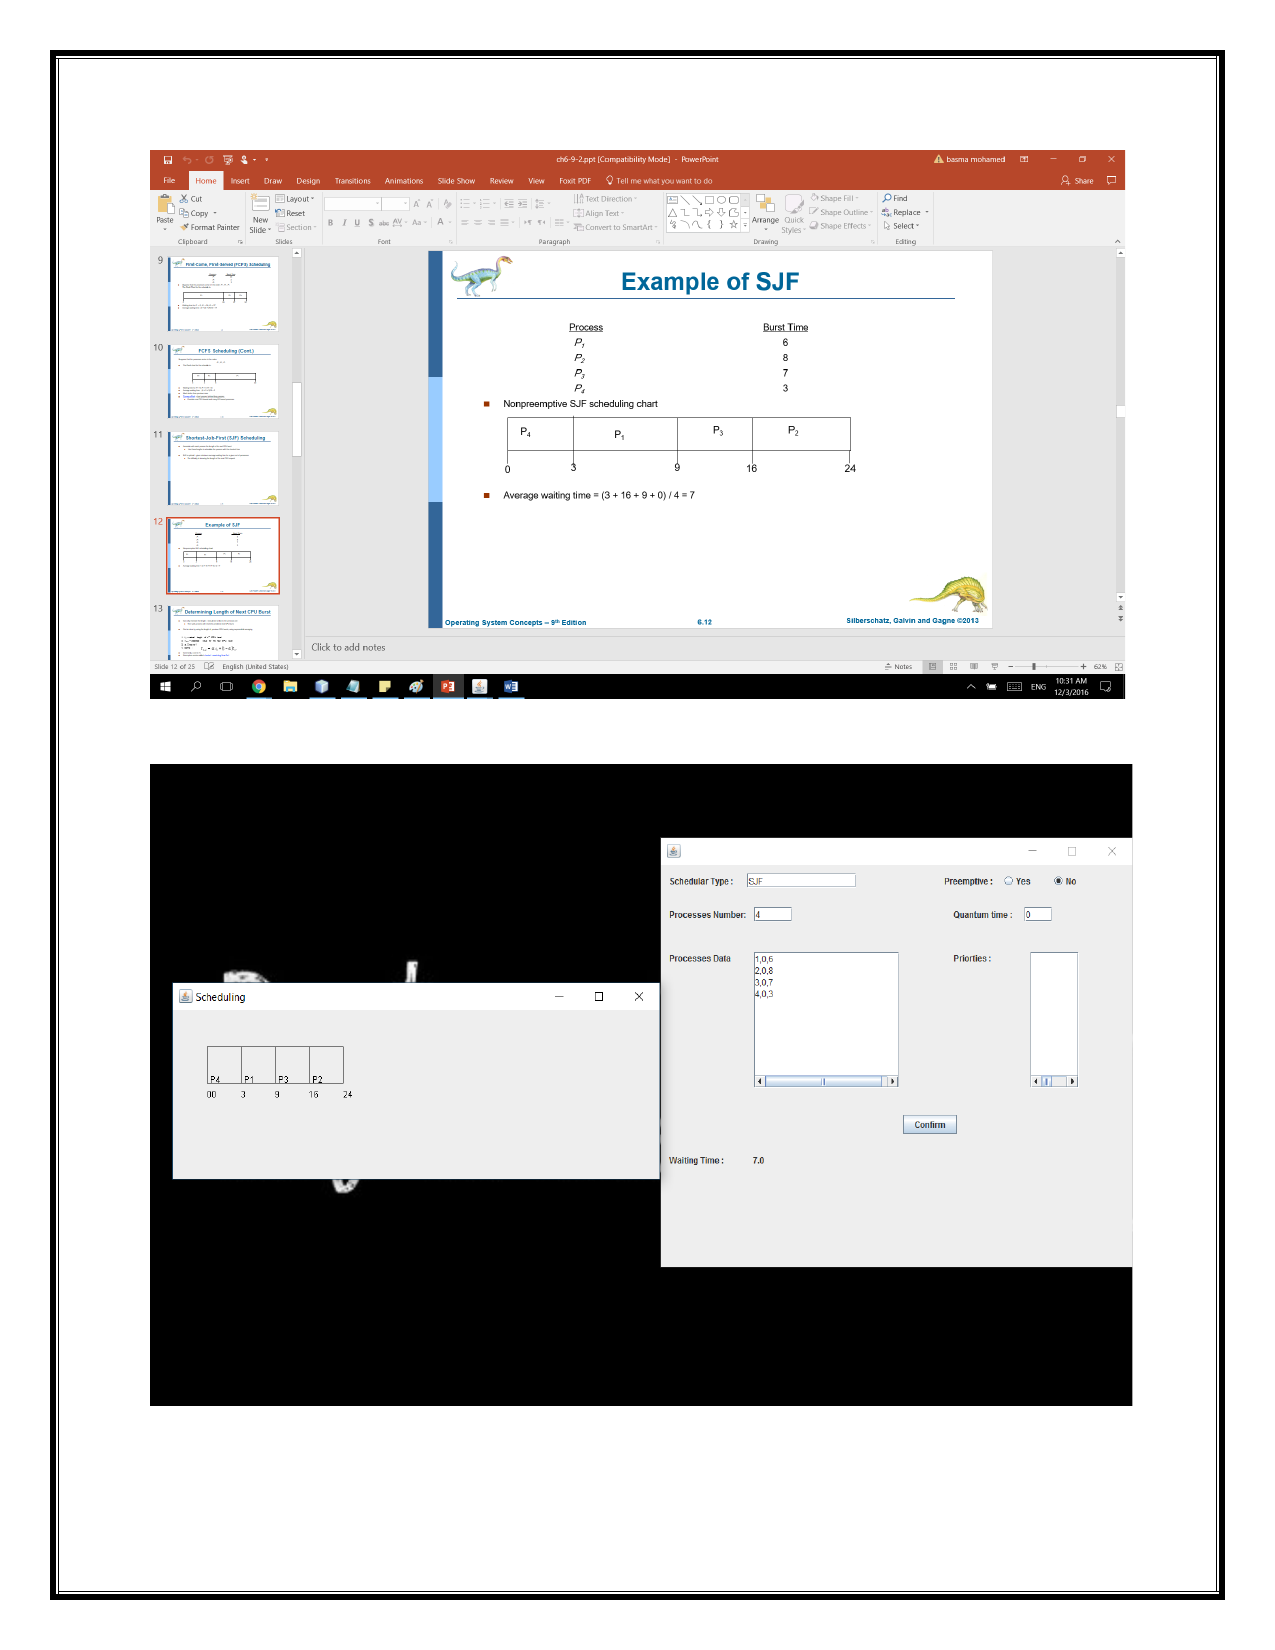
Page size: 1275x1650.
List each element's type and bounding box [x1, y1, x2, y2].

picture [150, 764, 1133, 1406]
picture [150, 150, 1125, 699]
